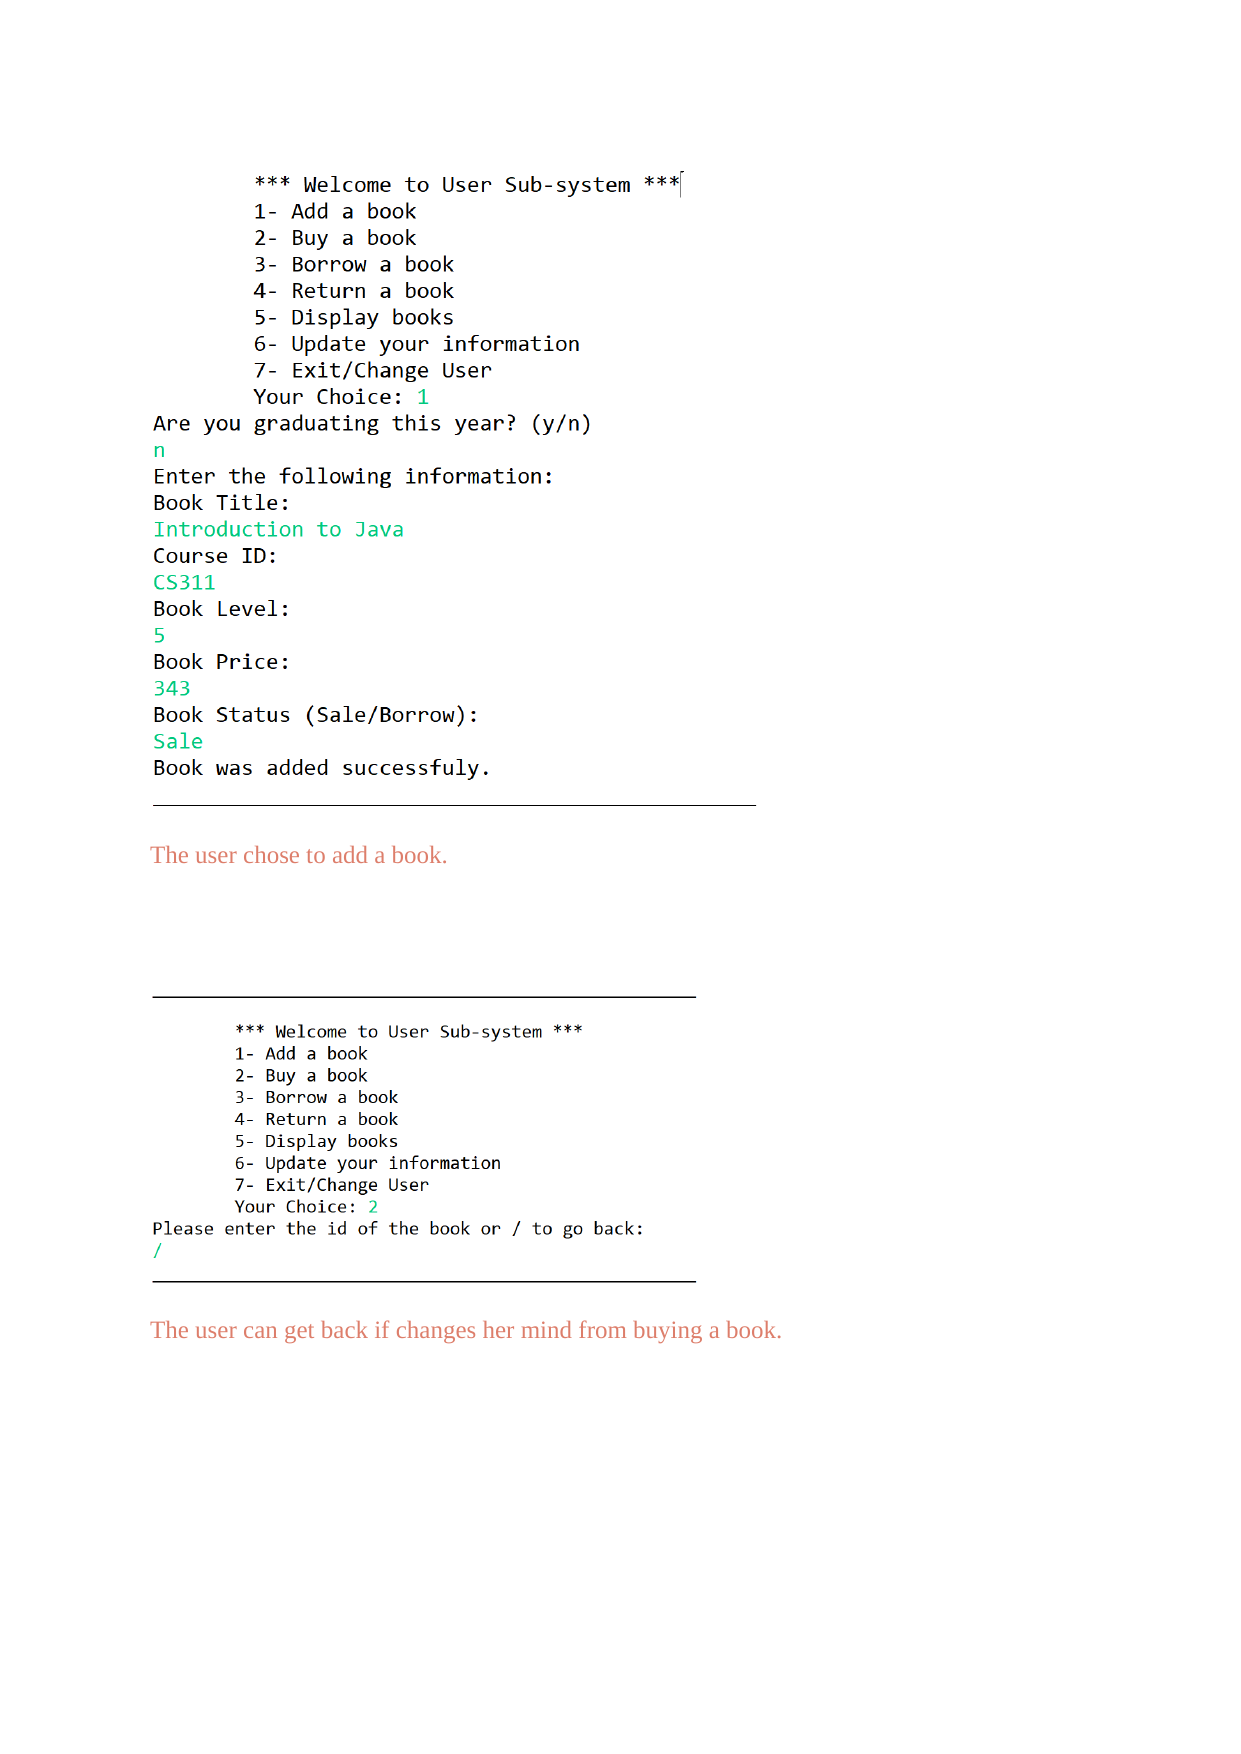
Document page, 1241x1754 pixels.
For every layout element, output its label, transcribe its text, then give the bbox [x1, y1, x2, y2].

picture [150, 983, 698, 1297]
picture [150, 150, 757, 822]
text The user chose to add a book. [150, 840, 1090, 869]
text The user can get back if changes her mind from buying a book. [150, 1315, 1090, 1344]
